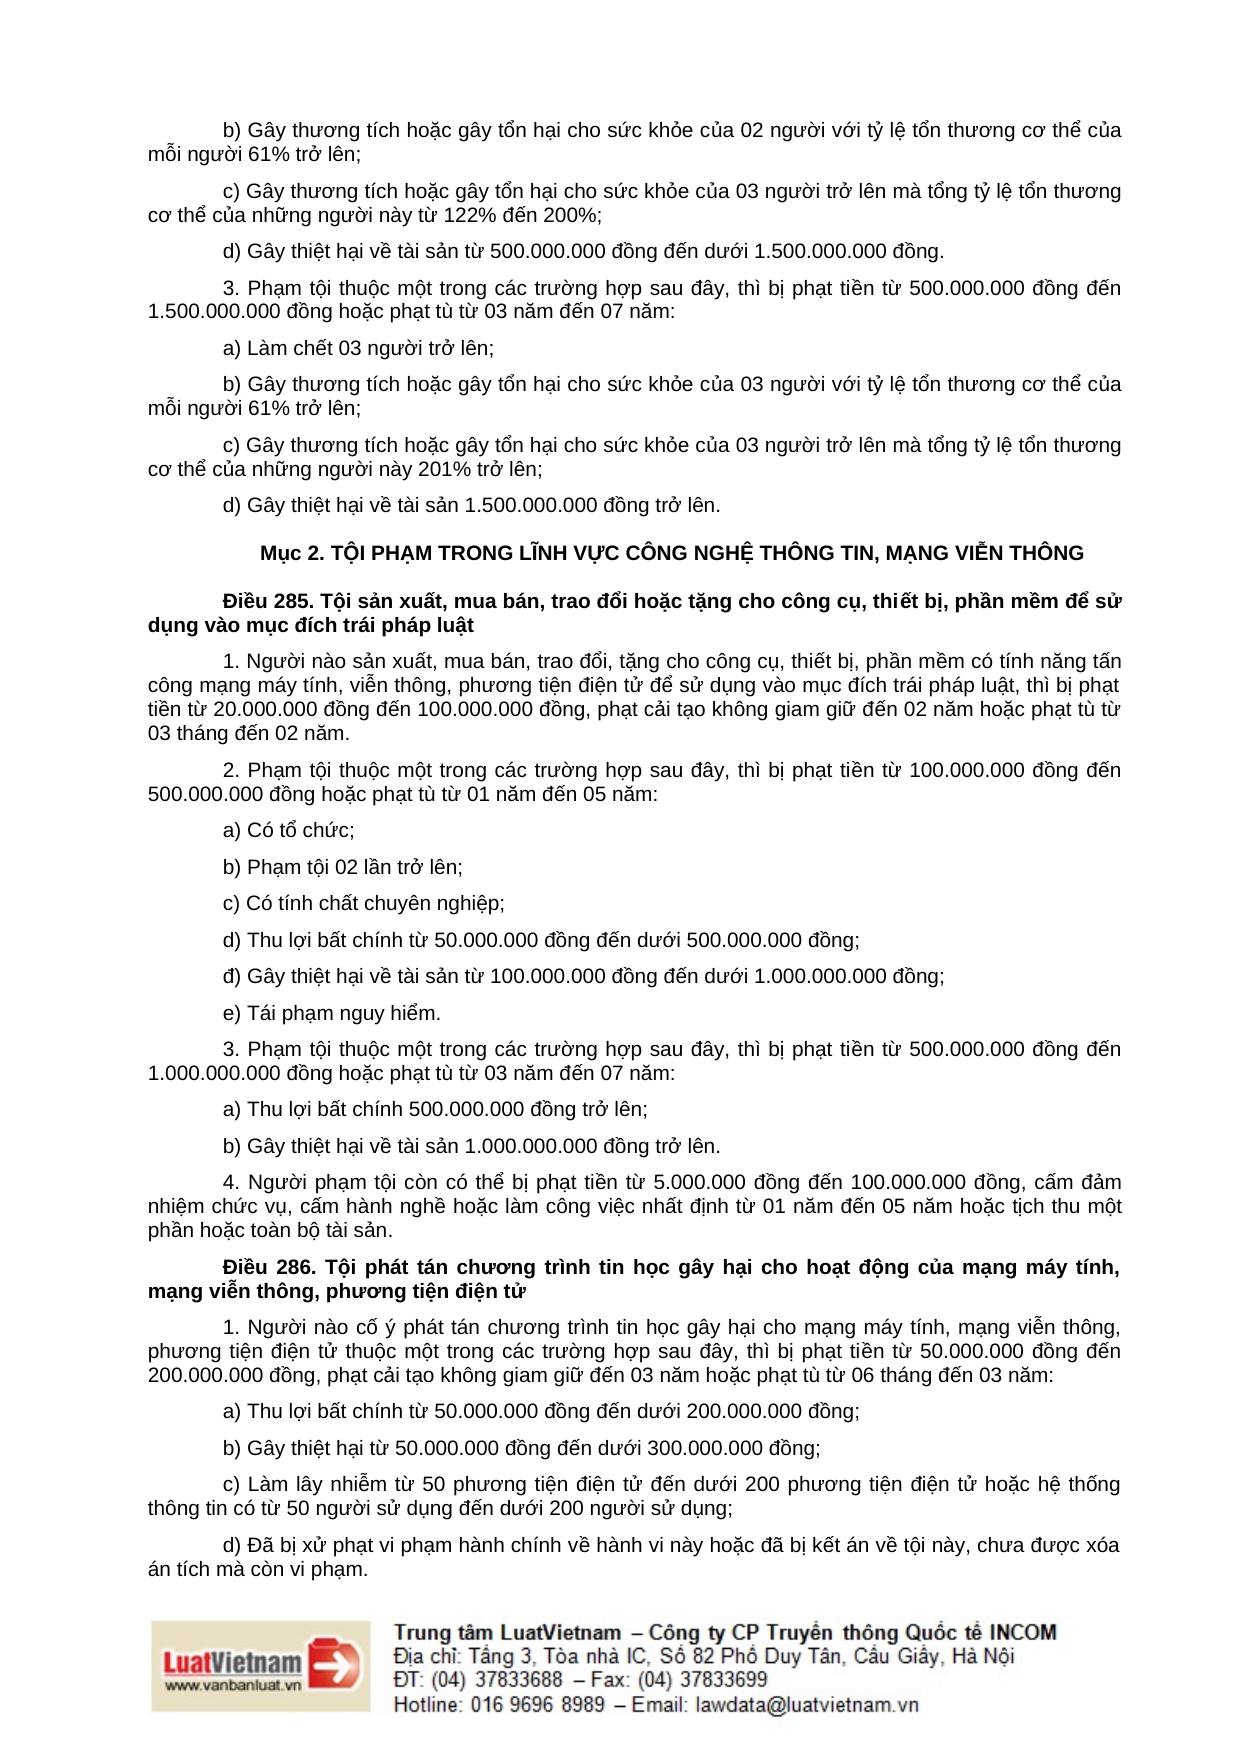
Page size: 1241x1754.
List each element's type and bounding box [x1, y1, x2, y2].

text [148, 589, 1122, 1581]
picture [147, 1615, 1087, 1731]
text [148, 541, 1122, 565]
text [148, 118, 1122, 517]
